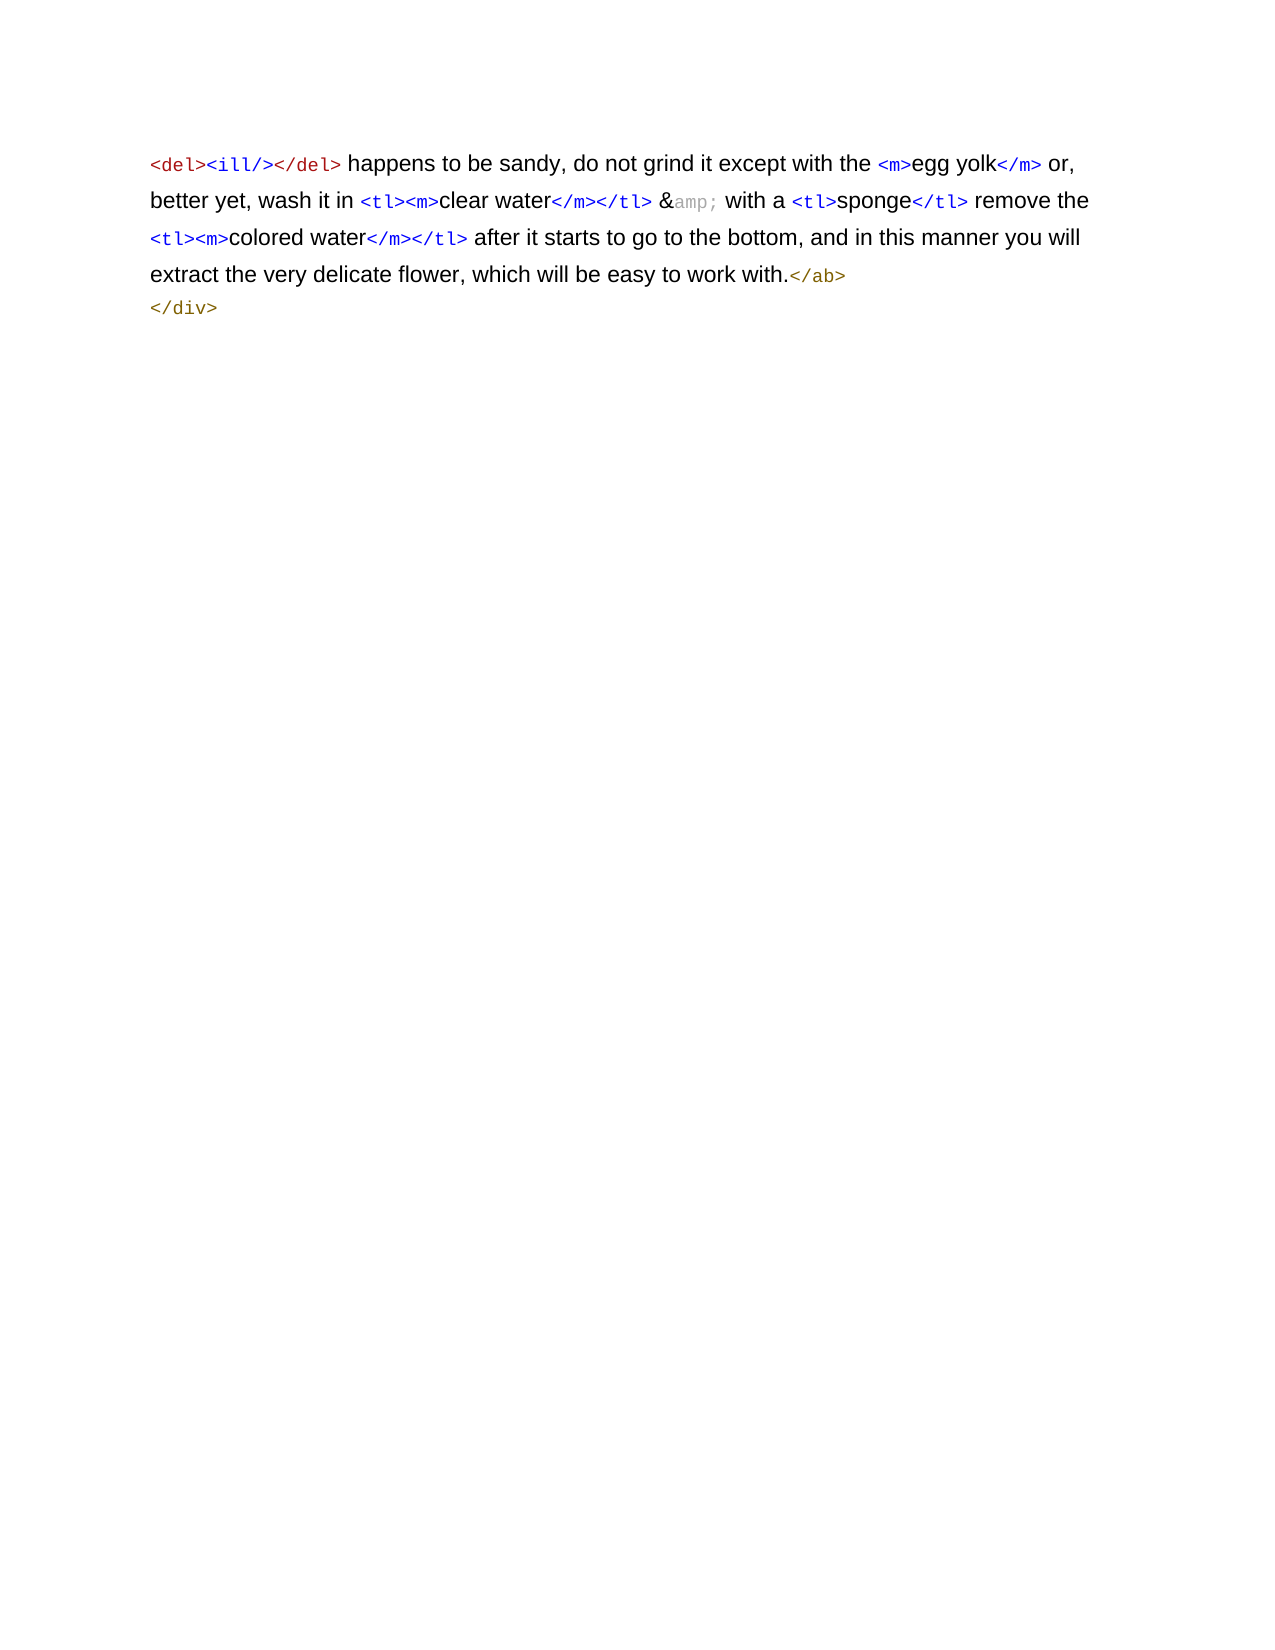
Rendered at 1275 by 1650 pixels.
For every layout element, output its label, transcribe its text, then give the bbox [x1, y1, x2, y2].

text </div> [150, 298, 1125, 320]
